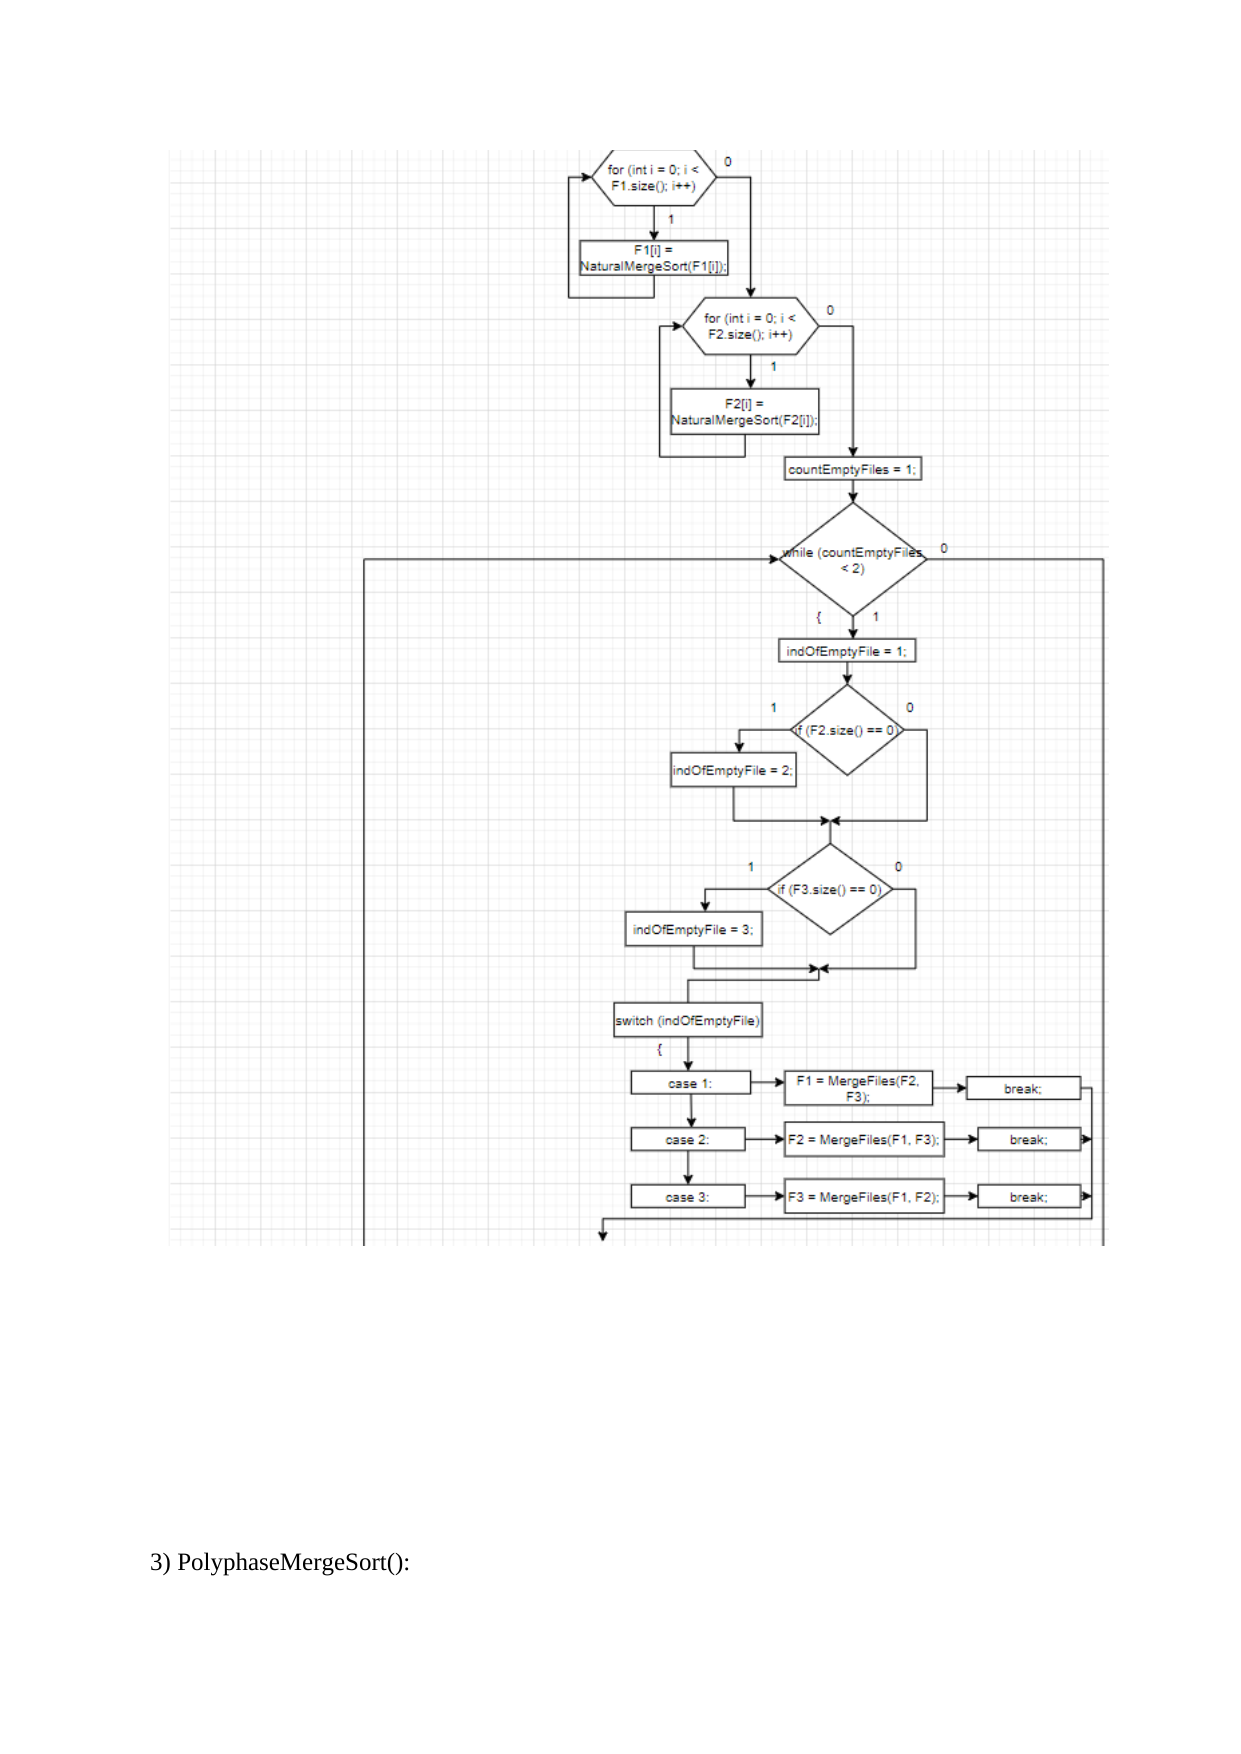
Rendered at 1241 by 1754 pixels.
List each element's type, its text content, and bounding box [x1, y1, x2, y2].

text 3) PolyphaseMergeSort(): [150, 1547, 1090, 1576]
